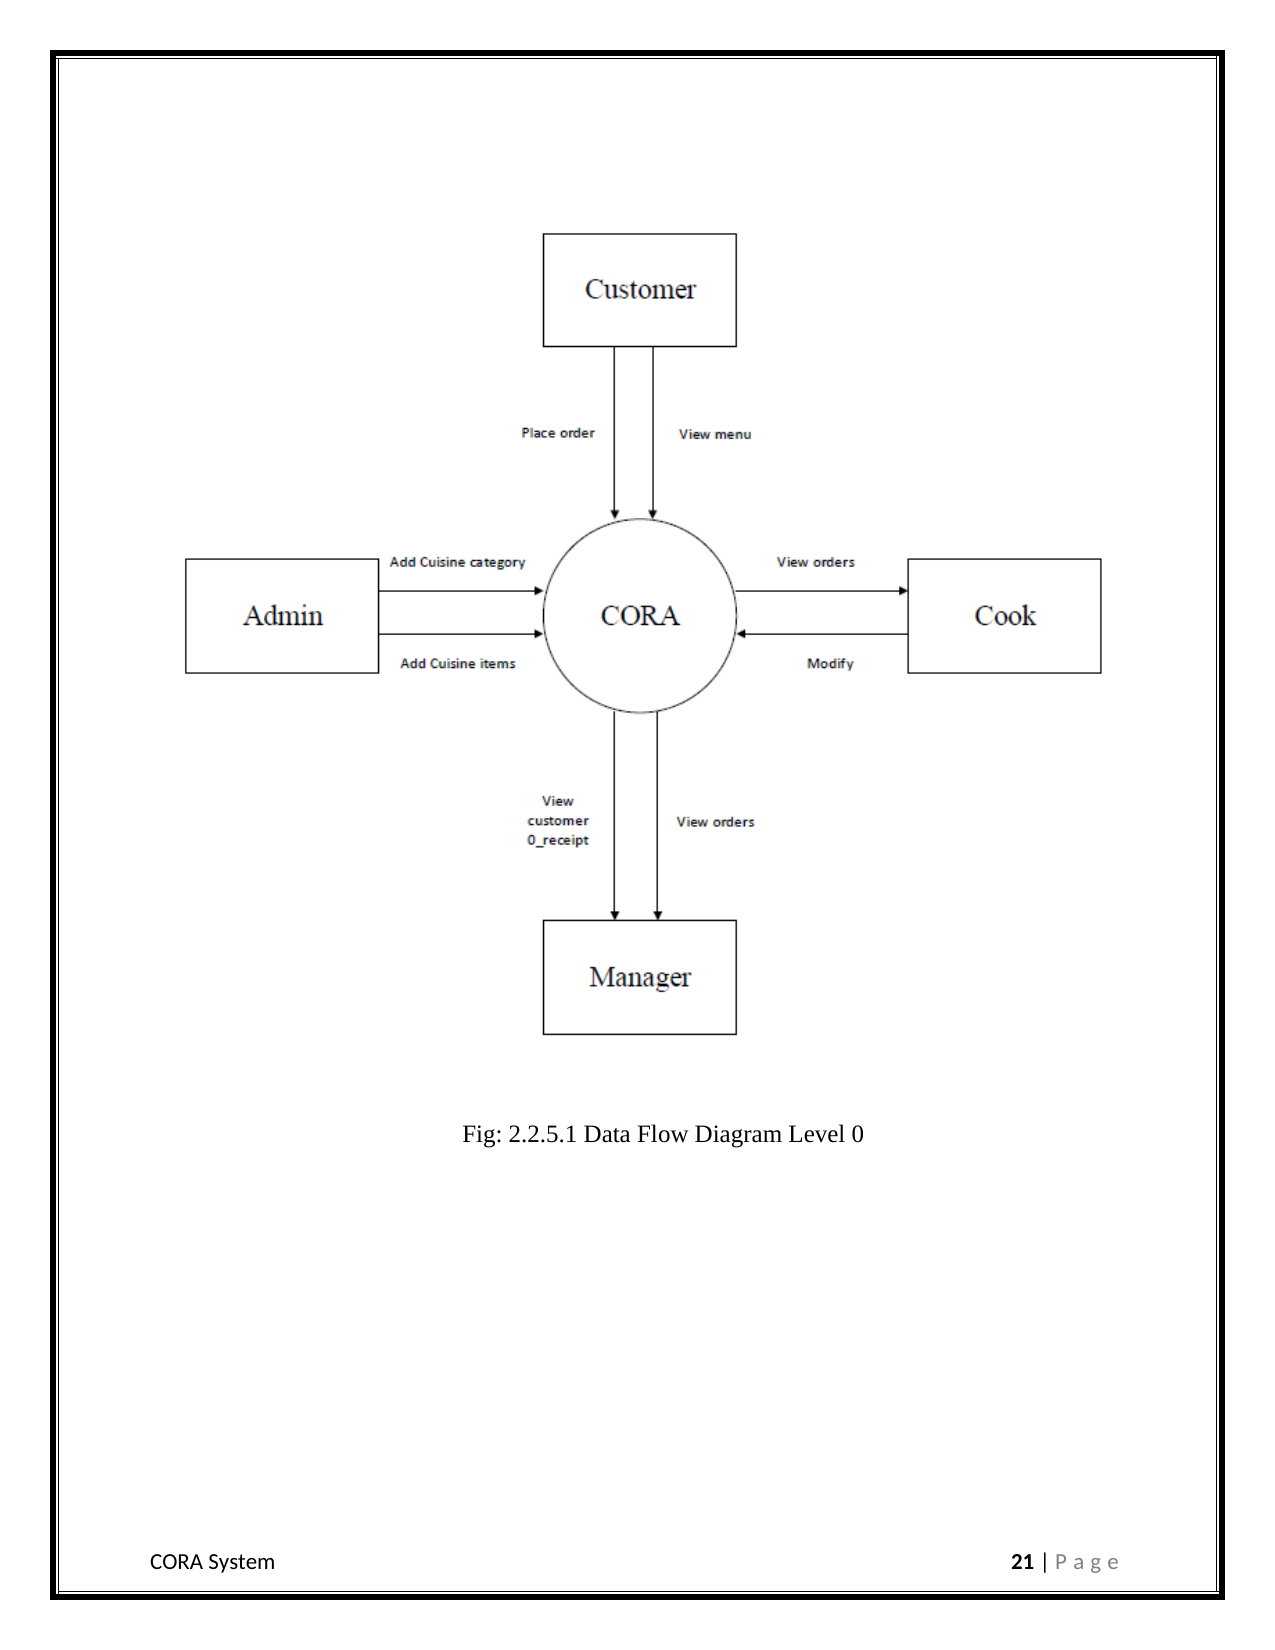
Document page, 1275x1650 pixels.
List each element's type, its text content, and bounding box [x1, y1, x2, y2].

picture [159, 215, 1117, 1095]
text Fig: 2.2.5.1 Data Flow Diagram Level 0 [159, 1119, 1167, 1148]
